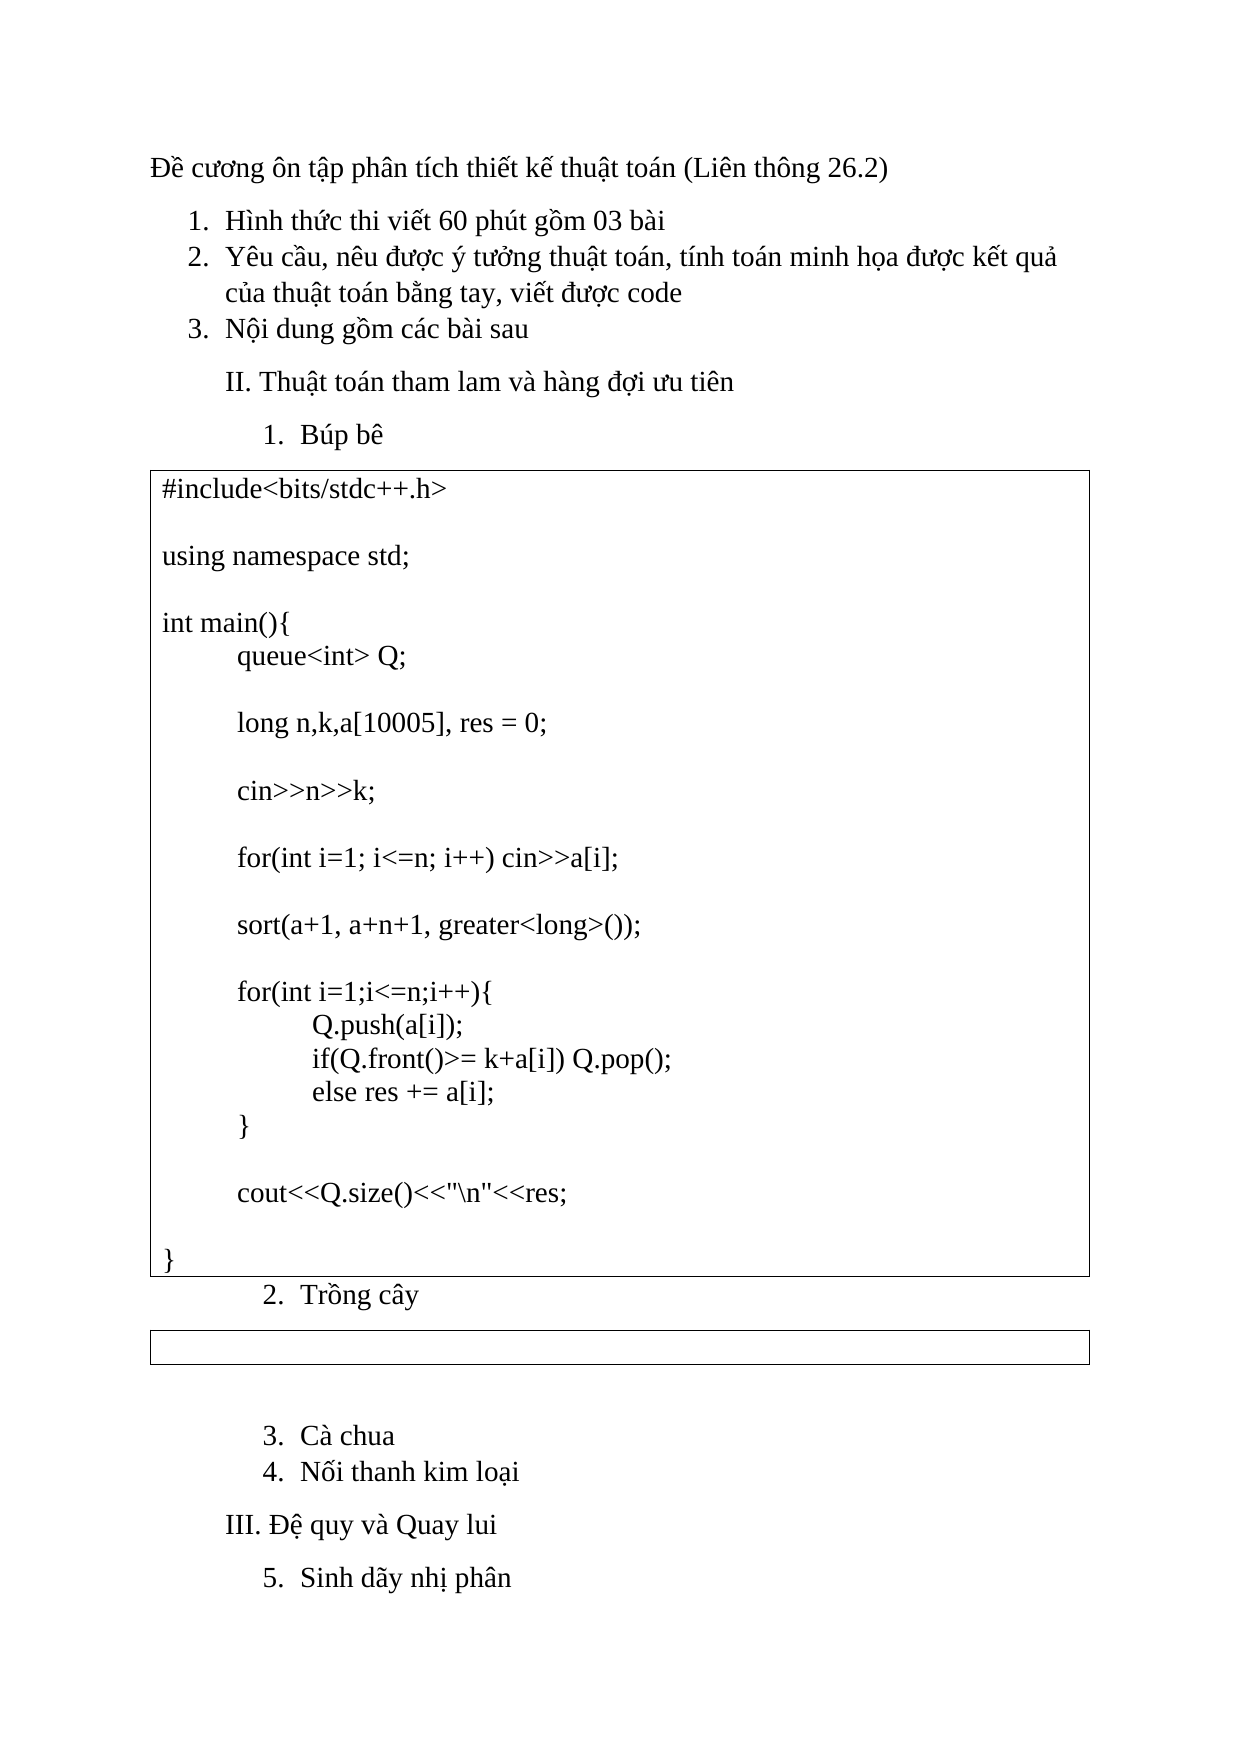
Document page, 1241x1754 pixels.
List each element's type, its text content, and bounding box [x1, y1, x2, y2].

list Nội dung gồm các bài sau [187, 311, 1090, 345]
list Yêu cầu, nêu được ý tưởng thuật toán, tính toán minh họa được kết quả của thuật toán bằng tay, viết được code [187, 239, 1090, 309]
table_header [151, 1331, 1089, 1364]
list Sinh dãy nhị phân [262, 1560, 1090, 1593]
list Trồng cây [262, 1277, 1090, 1310]
list Búp bê [262, 417, 1090, 450]
list Hình thức thi viết 60 phút gồm 03 bài [187, 203, 1090, 236]
list Nối thanh kim loại [262, 1454, 1090, 1488]
text II. Thuật toán tham lam và hàng đợi ưu tiên [225, 364, 1090, 398]
table_header #include<bits/stdc++.h> using namespace std; int main(){ queue<int> Q; long n,k,a[10005], res = 0; cin>>n>>k; for(int i=1; i<=n; i++) cin>>a[i]; sort(a+1, a+n+1, greater<long>()); for(int i=1;i<=n;i++){ Q.push(a[i]); if(Q.front()>= k+a[i]) Q.pop(); else res += a[i]; } cout<<Q.size()<<"\n"<<res; } [151, 471, 1089, 1276]
list Cà chua [262, 1418, 1090, 1452]
text III. Đệ quy và Quay lui [225, 1507, 1090, 1541]
text Đề cương ôn tập phân tích thiết kế thuật toán (Liên thông 26.2) [150, 150, 1090, 183]
